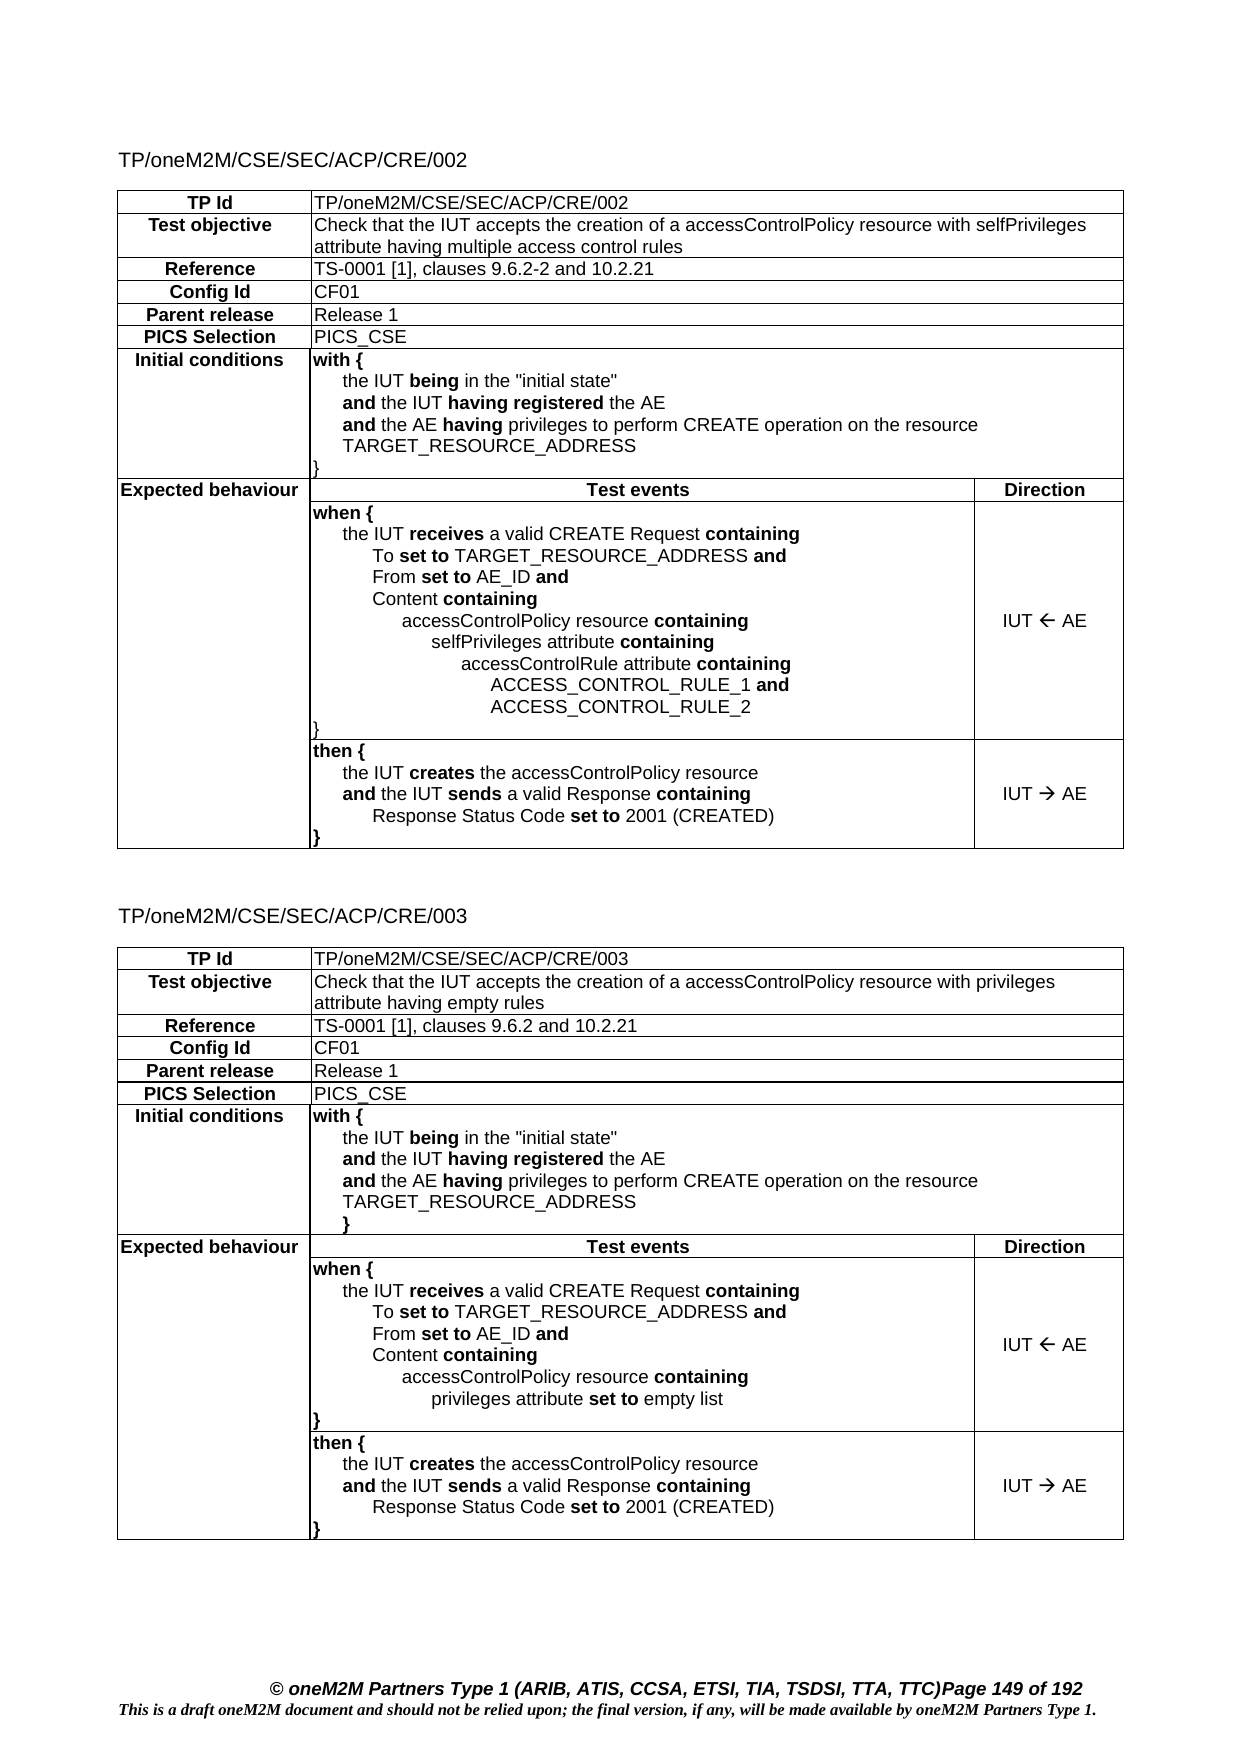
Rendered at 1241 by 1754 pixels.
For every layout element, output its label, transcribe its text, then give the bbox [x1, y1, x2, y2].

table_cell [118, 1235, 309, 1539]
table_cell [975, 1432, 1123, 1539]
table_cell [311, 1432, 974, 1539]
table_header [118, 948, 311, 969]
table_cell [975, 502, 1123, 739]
text TP/oneM2M/CSE/SEC/ACP/CRE/003 [118, 904, 1122, 928]
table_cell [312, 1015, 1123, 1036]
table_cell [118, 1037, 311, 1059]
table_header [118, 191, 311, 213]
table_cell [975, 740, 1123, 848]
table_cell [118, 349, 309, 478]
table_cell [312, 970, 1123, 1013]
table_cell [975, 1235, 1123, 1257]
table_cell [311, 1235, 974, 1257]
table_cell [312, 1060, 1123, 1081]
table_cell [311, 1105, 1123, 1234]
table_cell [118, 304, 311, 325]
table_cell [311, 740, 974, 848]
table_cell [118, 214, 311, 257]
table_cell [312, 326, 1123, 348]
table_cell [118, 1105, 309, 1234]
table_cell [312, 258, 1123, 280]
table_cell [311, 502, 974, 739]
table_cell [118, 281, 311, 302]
text TP/oneM2M/CSE/SEC/ACP/CRE/002 [118, 148, 1122, 172]
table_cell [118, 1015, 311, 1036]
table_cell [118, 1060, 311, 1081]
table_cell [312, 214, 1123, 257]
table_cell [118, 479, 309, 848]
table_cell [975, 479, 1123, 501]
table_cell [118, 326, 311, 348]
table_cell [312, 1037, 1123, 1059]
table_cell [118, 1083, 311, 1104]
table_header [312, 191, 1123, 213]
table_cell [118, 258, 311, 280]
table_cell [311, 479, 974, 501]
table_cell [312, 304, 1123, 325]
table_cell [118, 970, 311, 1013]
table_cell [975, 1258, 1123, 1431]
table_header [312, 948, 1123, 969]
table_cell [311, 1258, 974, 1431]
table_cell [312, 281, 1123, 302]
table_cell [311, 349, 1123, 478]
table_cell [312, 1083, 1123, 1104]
